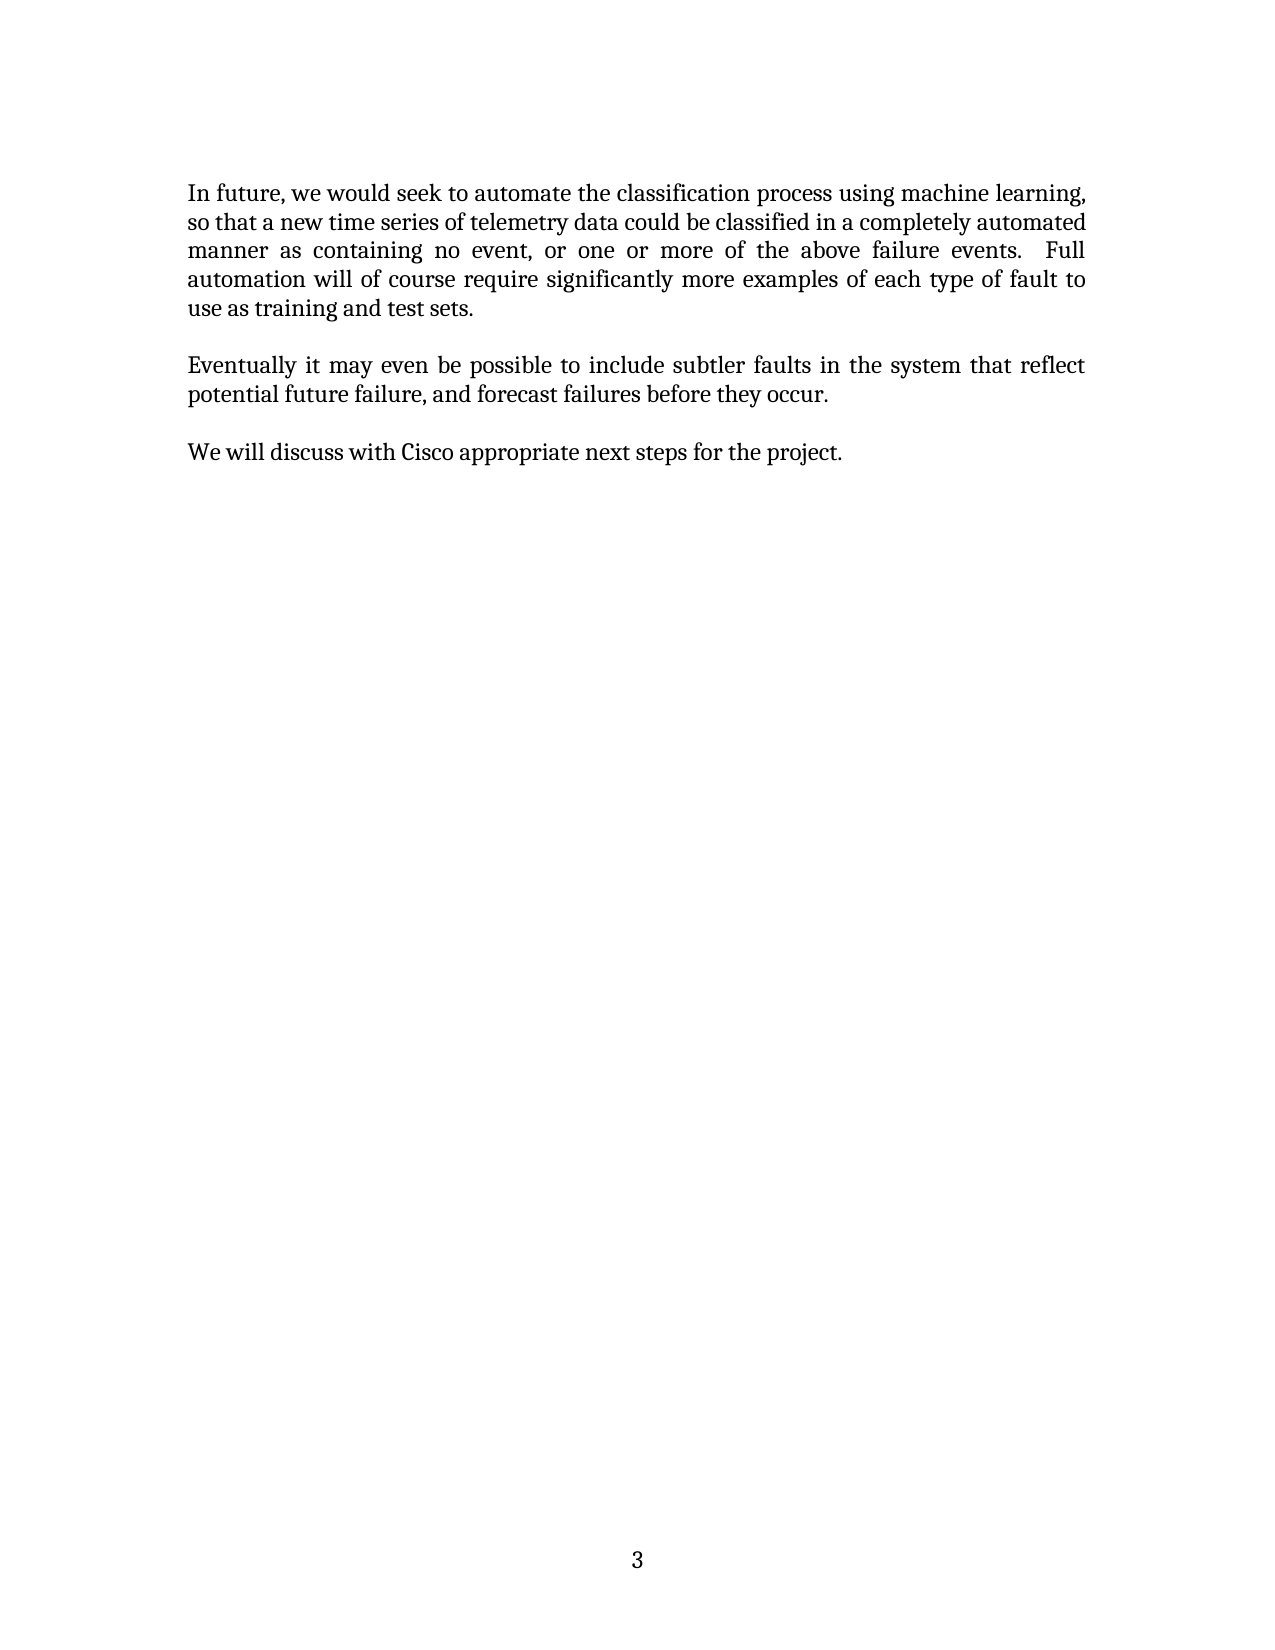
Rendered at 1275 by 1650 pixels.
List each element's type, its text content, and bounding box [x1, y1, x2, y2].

text We will discuss with Cisco appropriate next steps for the project. [187, 437, 1087, 466]
text Eventually it may even be possible to include subtler faults in the system that reflect potential future failure, and forecast failures before they occur. [187, 351, 1087, 409]
text In future, we would seek to automate the classification process using machine learning, so that a new time series of telemetry data could be classified in a completely automated manner as containing no event, or one or more of the above failure events. Full automation will of course require significantly more examples of each type of fault to use as training and test sets. [187, 179, 1087, 322]
